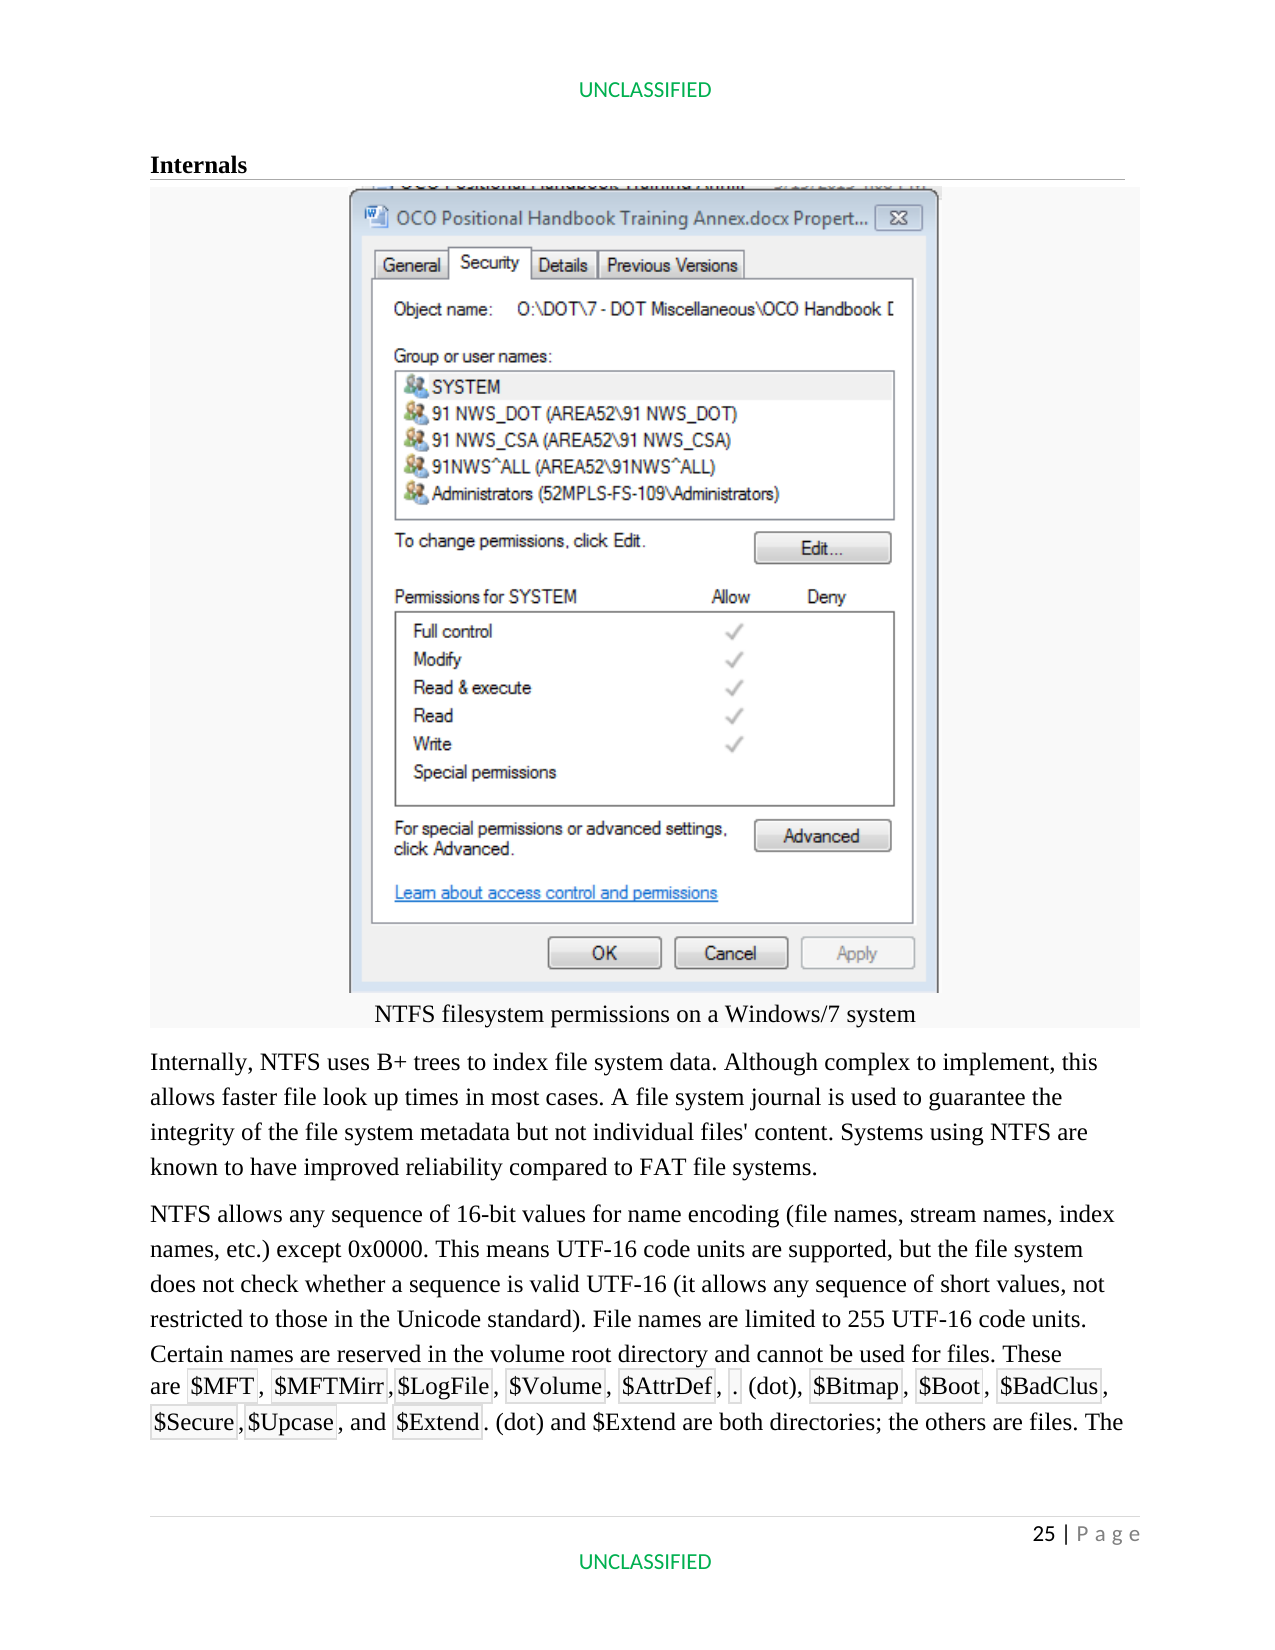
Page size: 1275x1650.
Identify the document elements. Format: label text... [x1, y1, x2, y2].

text Internally, NTFS uses B+ trees to index file system data. Although complex to implement, this allows faster file look up times in most cases. A file system journal is used to guarantee the integrity of the file system metadata but not individual files' content. Systems using NTFS are known to have improved reliability compared to FAT file systems. [150, 1040, 1125, 1180]
text NTFS filesystem permissions on a Windows/7 system [150, 993, 1140, 1028]
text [150, 1193, 1125, 1440]
subtitle Internals [150, 150, 1125, 179]
picture [348, 186, 942, 993]
